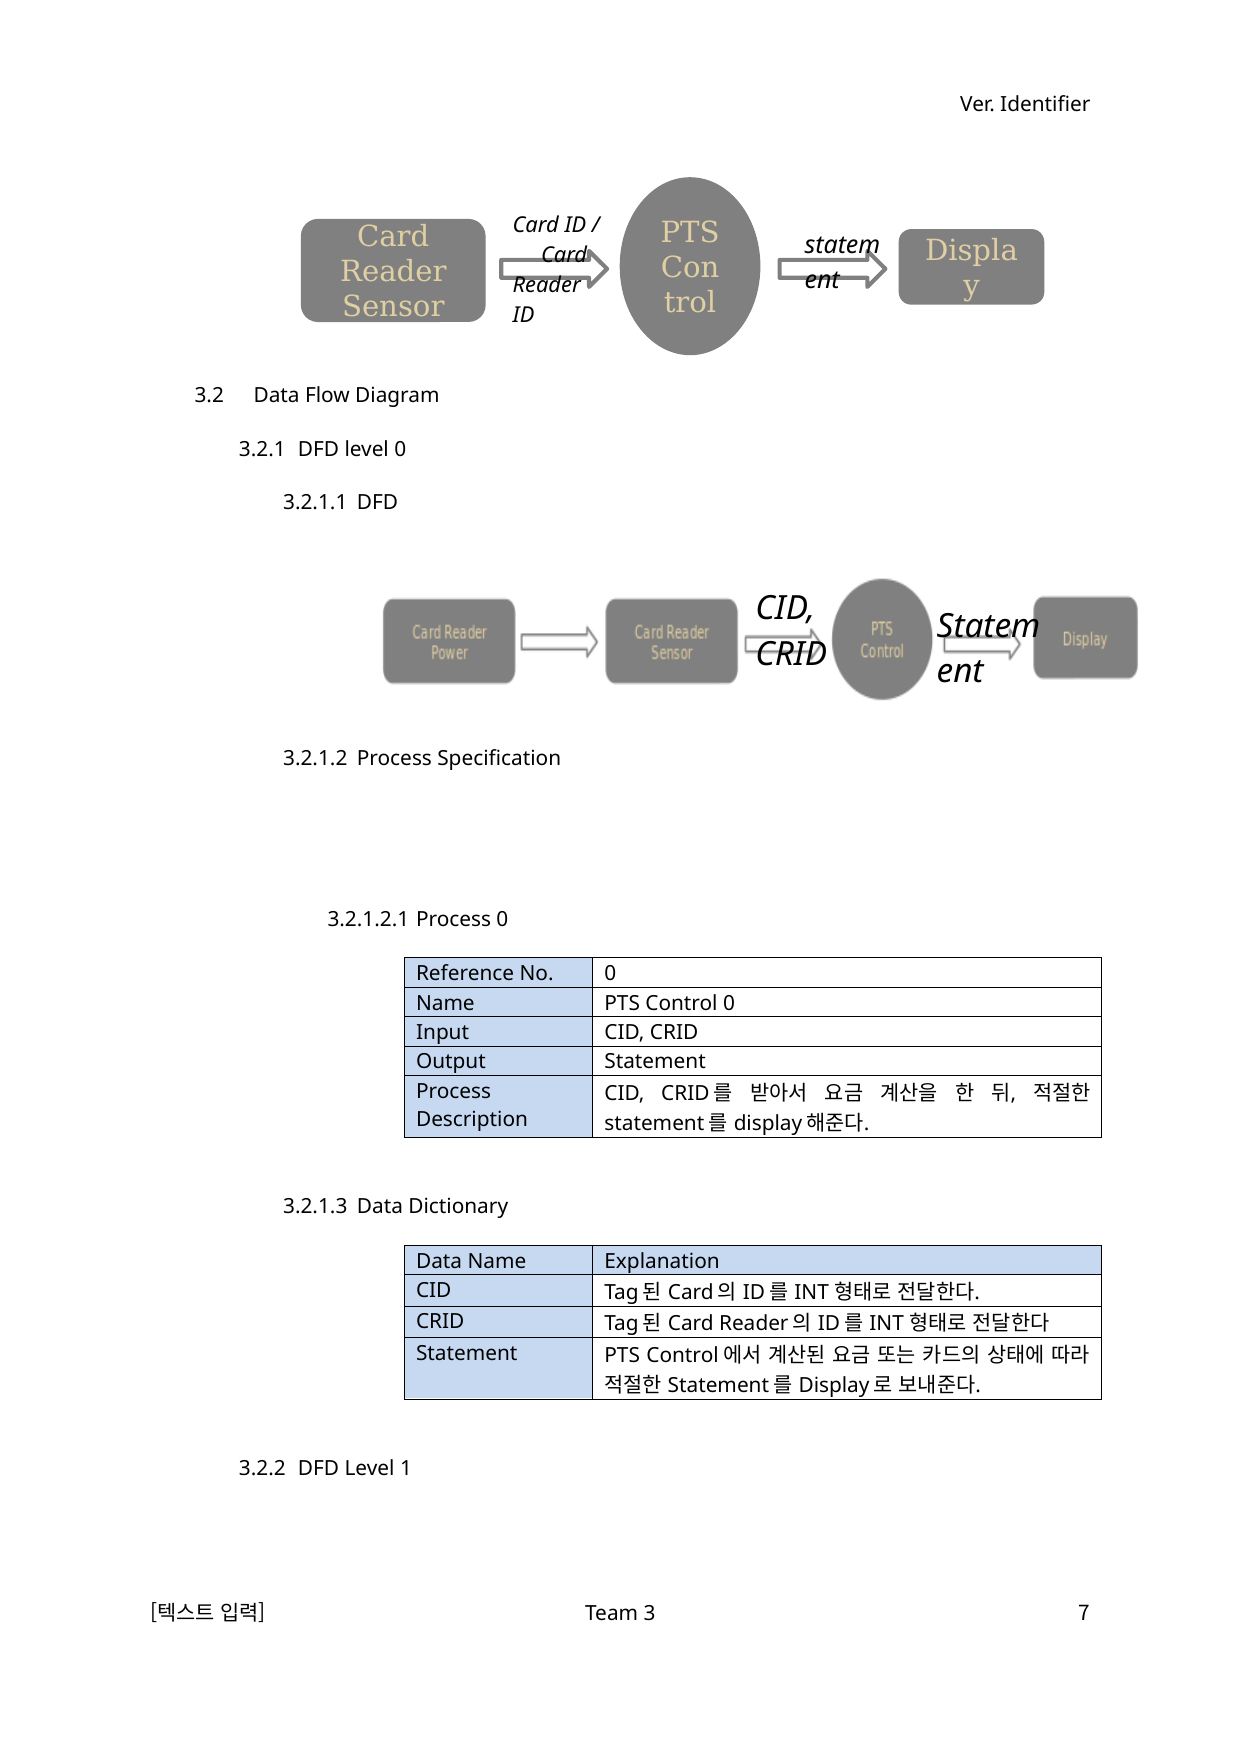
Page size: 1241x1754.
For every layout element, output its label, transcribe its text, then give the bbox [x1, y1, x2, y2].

list DFD [283, 487, 1090, 516]
table_header Data Name [405, 1246, 592, 1274]
table_cell CID, CRID [593, 1017, 1101, 1046]
table_cell CID [405, 1275, 592, 1306]
table_header Explanation [593, 1246, 1101, 1274]
picture [356, 540, 1171, 719]
list Data Flow Diagram [194, 380, 1090, 409]
table_cell Tag된 Card의 ID를 INT 형태로 전달한다. [593, 1275, 1101, 1306]
table_header Reference No. [405, 958, 592, 987]
list Data Dictionary [283, 1191, 1090, 1220]
table_cell Process Description [405, 1076, 592, 1137]
list DFD Level 1 [239, 1453, 1090, 1481]
table_cell PTS Control 0 [593, 988, 1101, 1016]
table_cell CID, CRID를 받아서 요금 계산을 한 뒤, 적절한 statement를 display해준다. [593, 1076, 1101, 1137]
table_cell PTS Control에서 계산된 요금 또는 카드의 상태에 따라 적절한 Statement를 Display로 보내준다. [593, 1338, 1101, 1398]
list Process Specification [283, 743, 1090, 772]
table_cell Output [405, 1047, 592, 1075]
list DFD level 0 [239, 434, 1090, 462]
table_cell Name [405, 988, 592, 1016]
table_cell Input [405, 1017, 592, 1046]
table_cell Statement [405, 1338, 592, 1398]
list Process 0 [327, 904, 1090, 932]
table_cell Statement [593, 1047, 1101, 1075]
table_cell CRID [405, 1307, 592, 1337]
table_cell Tag된 Card Reader의 ID를 INT 형태로 전달한다 [593, 1307, 1101, 1337]
table_header 0 [593, 958, 1101, 987]
